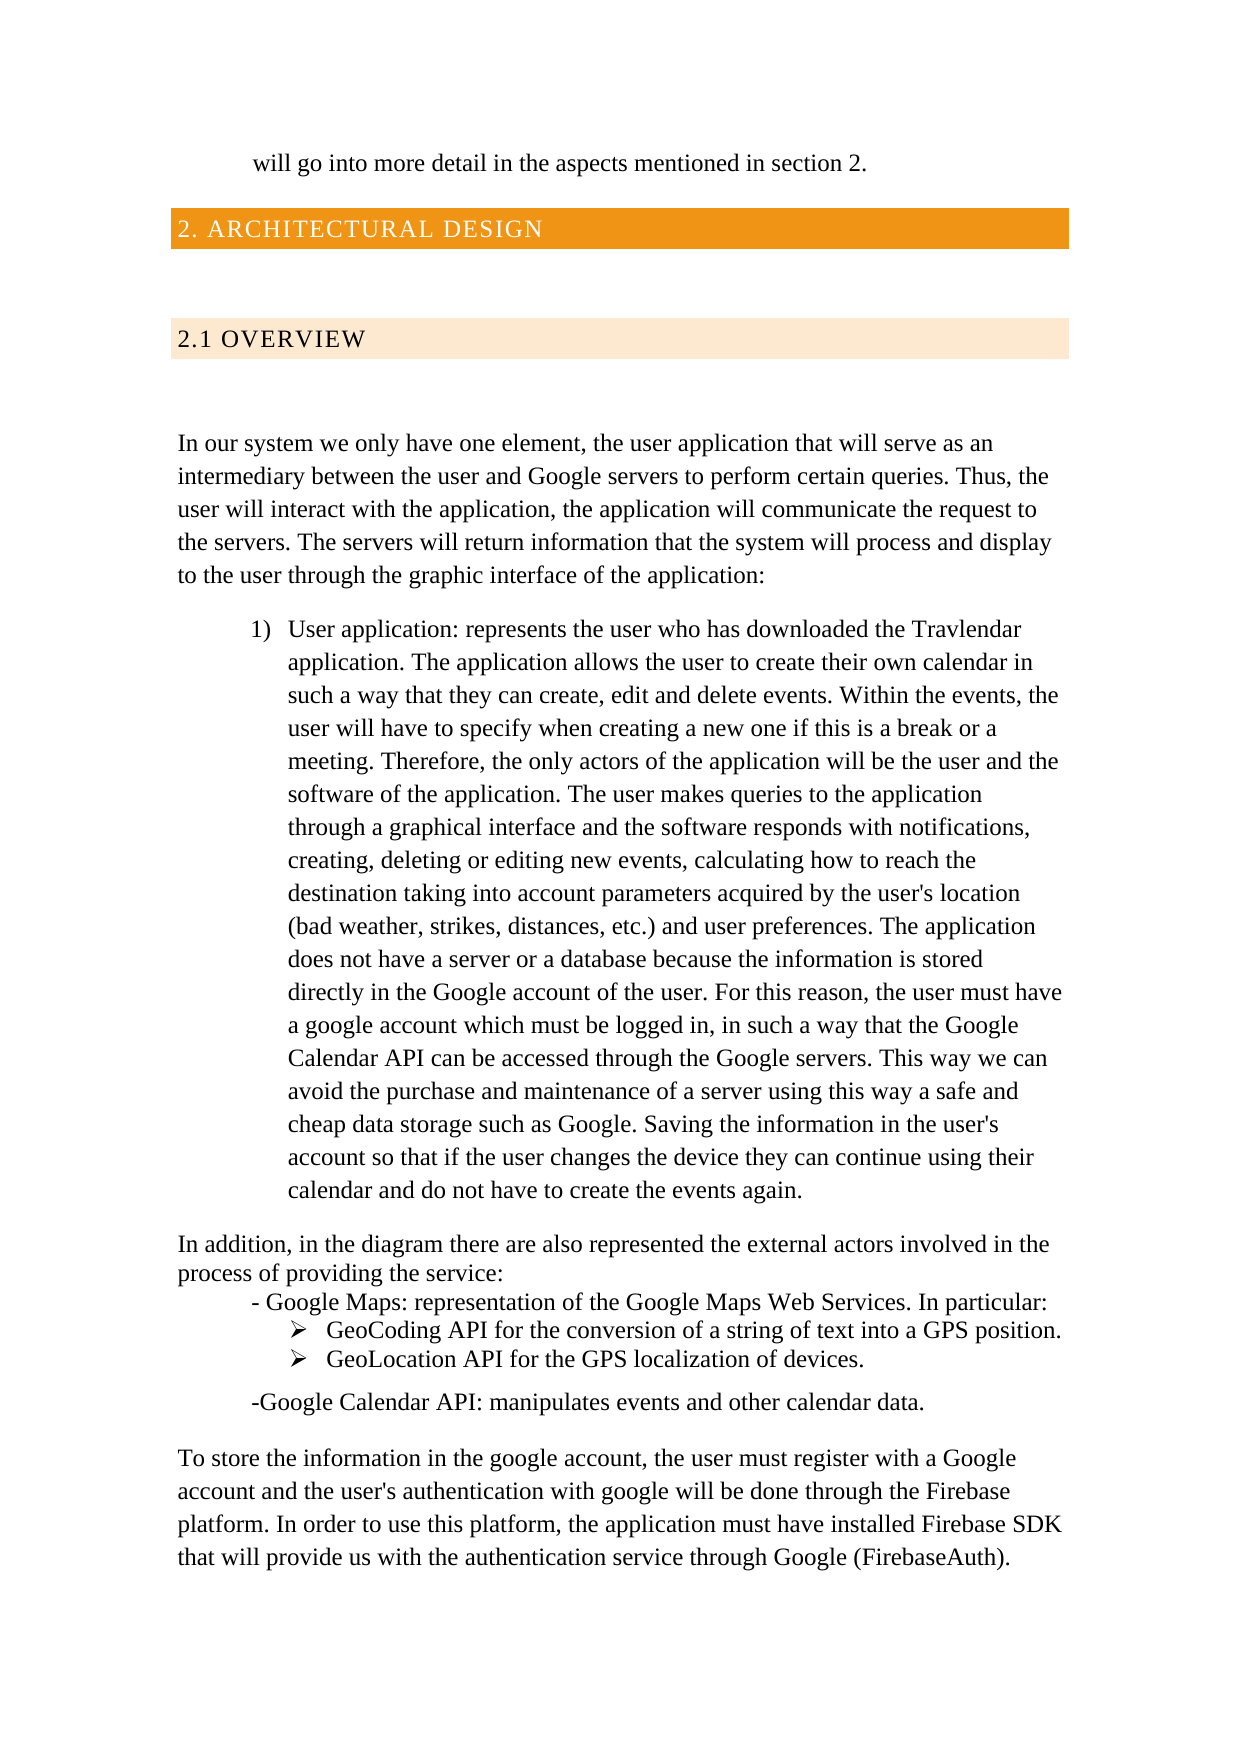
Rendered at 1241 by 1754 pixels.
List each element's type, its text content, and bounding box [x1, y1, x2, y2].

text To store the information in the google account, the user must register with a Google account and the user's authentication with google will be done through the Firebase platform. In order to use this platform, the application must have installed Firebase SDK that will provide us with the authentication service through Google (FirebaseAuth). [177, 1443, 1063, 1571]
list GeoCoding API for the conversion of a string of text into a GPS position. [288, 1315, 1063, 1344]
text In our system we only have one element, the user application that will serve as an intermediary between the user and Google servers to perform certain queries. Thus, the user will interact with the application, the application will communicate the request to the servers. The servers will return information that the system will process and display to the user through the graphic interface of the application: [177, 428, 1063, 589]
subtitle 2.1 OVERVIEW [177, 324, 1063, 353]
list User application: represents the user who has downloaded the Travlendar application. The application allows the user to create their own calendar in such a way that they can create, edit and delete events. Within the events, the user will have to specify when creating a new one if this is a break or a meeting. Therefore, the only actors of the application will be the user and the software of the application. The user makes queries to the application through a graphical interface and the software responds with notifications, creating, deleting or editing new events, calculating how to reach the destination taking into account parameters acquired by the user's location (bad weather, strikes, distances, etc.) and user preferences. The application does not have a server or a database because the information is stored directly in the Google account of the user. For this reason, the user must have a google account which must be logged in, in such a way that the Google Calendar API can be accessed through the Google servers. This way we can avoid the purchase and maintenance of a server using this way a safe and cheap data storage such as Google. Saving the information in the user's account so that if the user changes the device they can continue using their calendar and do not have to create the events again. [250, 614, 1063, 1204]
text - Google Maps: representation of the Google Maps Web Services. In particular: [251, 1287, 1063, 1315]
text - Google Calendar API: manipulates events and other calendar data. [177, 1383, 1063, 1417]
list GeoLocation API for the GPS localization of devices. [288, 1344, 1063, 1373]
text In addition, in the diagram there are also represented the external actors involved in the process of providing the service: [177, 1229, 1063, 1287]
subtitle 2. ARCHITECTURAL DESIGN [177, 215, 1063, 243]
